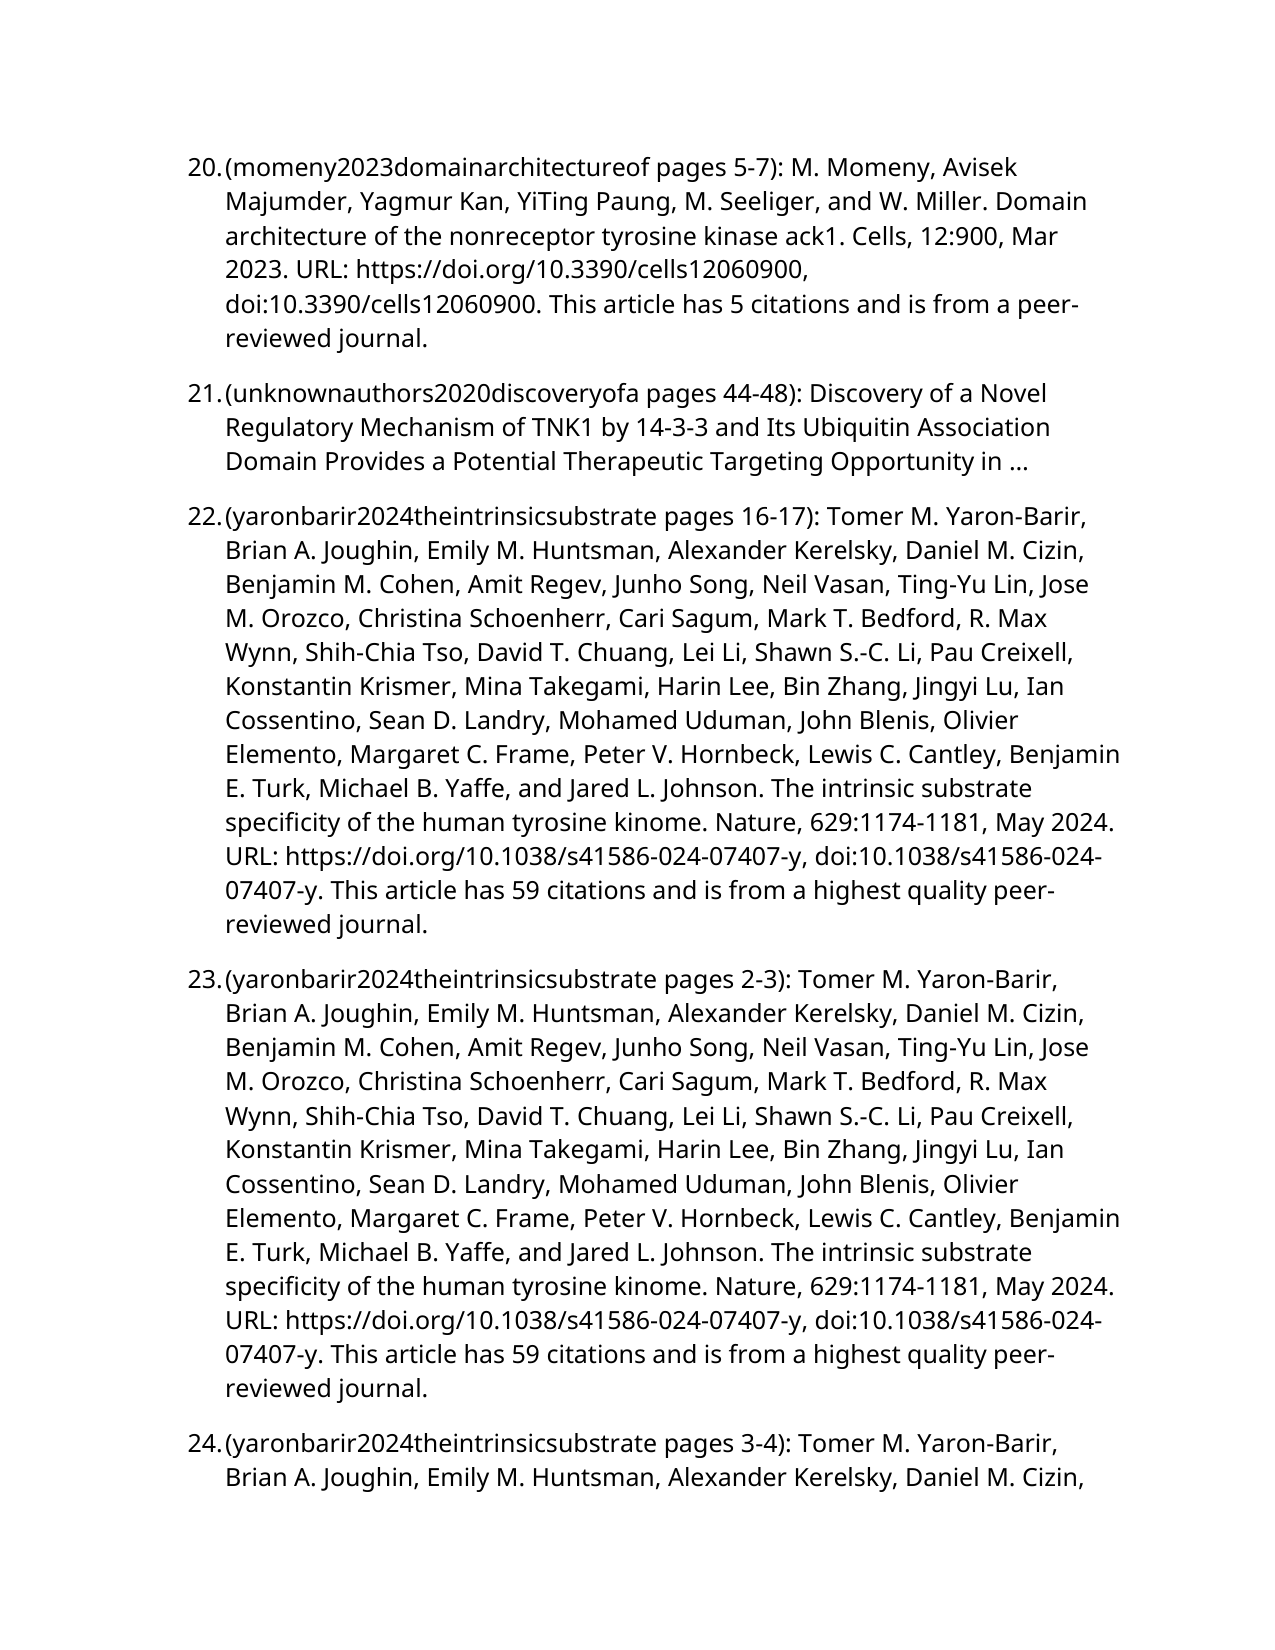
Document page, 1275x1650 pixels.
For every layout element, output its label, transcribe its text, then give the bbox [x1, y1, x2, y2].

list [187, 1426, 1125, 1494]
list (yaronbarir2024theintrinsicsubstrate pages 2-3): Tomer M. Yaron-Barir, Brian A. Joughin, Emily M. Huntsman, Alexander Kerelsky, Daniel M. Cizin, Benjamin M. Cohen, Amit Regev, Junho Song, Neil Vasan, Ting-Yu Lin, Jose M. Orozco, Christina Schoenherr, Cari Sagum, Mark T. Bedford, R. Max Wynn, Shih-Chia Tso, David T. Chuang, Lei Li, Shawn S.-C. Li, Pau Creixell, Konstantin Krismer, Mina Takegami, Harin Lee, Bin Zhang, Jingyi Lu, Ian Cossentino, Sean D. Landry, Mohamed Uduman, John Blenis, Olivier Elemento, Margaret C. Frame, Peter V. Hornbeck, Lewis C. Cantley, Benjamin E. Turk, Michael B. Yaffe, and Jared L. Johnson. The intrinsic substrate specificity of the human tyrosine kinome. Nature, 629:1174-1181, May 2024. URL: https://doi.org/10.1038/s41586-024-07407-y, doi:10.1038/s41586-024-07407-y. This article has 59 citations and is from a highest quality peer-reviewed journal. [187, 962, 1125, 1405]
list (momeny2023domainarchitectureof pages 5-7): M. Momeny, Avisek Majumder, Yagmur Kan, YiTing Paung, M. Seeliger, and W. Miller. Domain architecture of the nonreceptor tyrosine kinase ack1. Cells, 12:900, Mar 2023. URL: https://doi.org/10.3390/cells12060900, doi:10.3390/cells12060900. This article has 5 citations and is from a peer-reviewed journal. [187, 150, 1125, 354]
list (yaronbarir2024theintrinsicsubstrate pages 16-17): Tomer M. Yaron-Barir, Brian A. Joughin, Emily M. Huntsman, Alexander Kerelsky, Daniel M. Cizin, Benjamin M. Cohen, Amit Regev, Junho Song, Neil Vasan, Ting-Yu Lin, Jose M. Orozco, Christina Schoenherr, Cari Sagum, Mark T. Bedford, R. Max Wynn, Shih-Chia Tso, David T. Chuang, Lei Li, Shawn S.-C. Li, Pau Creixell, Konstantin Krismer, Mina Takegami, Harin Lee, Bin Zhang, Jingyi Lu, Ian Cossentino, Sean D. Landry, Mohamed Uduman, John Blenis, Olivier Elemento, Margaret C. Frame, Peter V. Hornbeck, Lewis C. Cantley, Benjamin E. Turk, Michael B. Yaffe, and Jared L. Johnson. The intrinsic substrate specificity of the human tyrosine kinome. Nature, 629:1174-1181, May 2024. URL: https://doi.org/10.1038/s41586-024-07407-y, doi:10.1038/s41586-024-07407-y. This article has 59 citations and is from a highest quality peer-reviewed journal. [187, 498, 1125, 941]
list (unknownauthors2020discoveryofa pages 44-48): Discovery of a Novel Regulatory Mechanism of TNK1 by 14-3-3 and Its Ubiquitin Association Domain Provides a Potential Therapeutic Targeting Opportunity in … [187, 375, 1125, 477]
